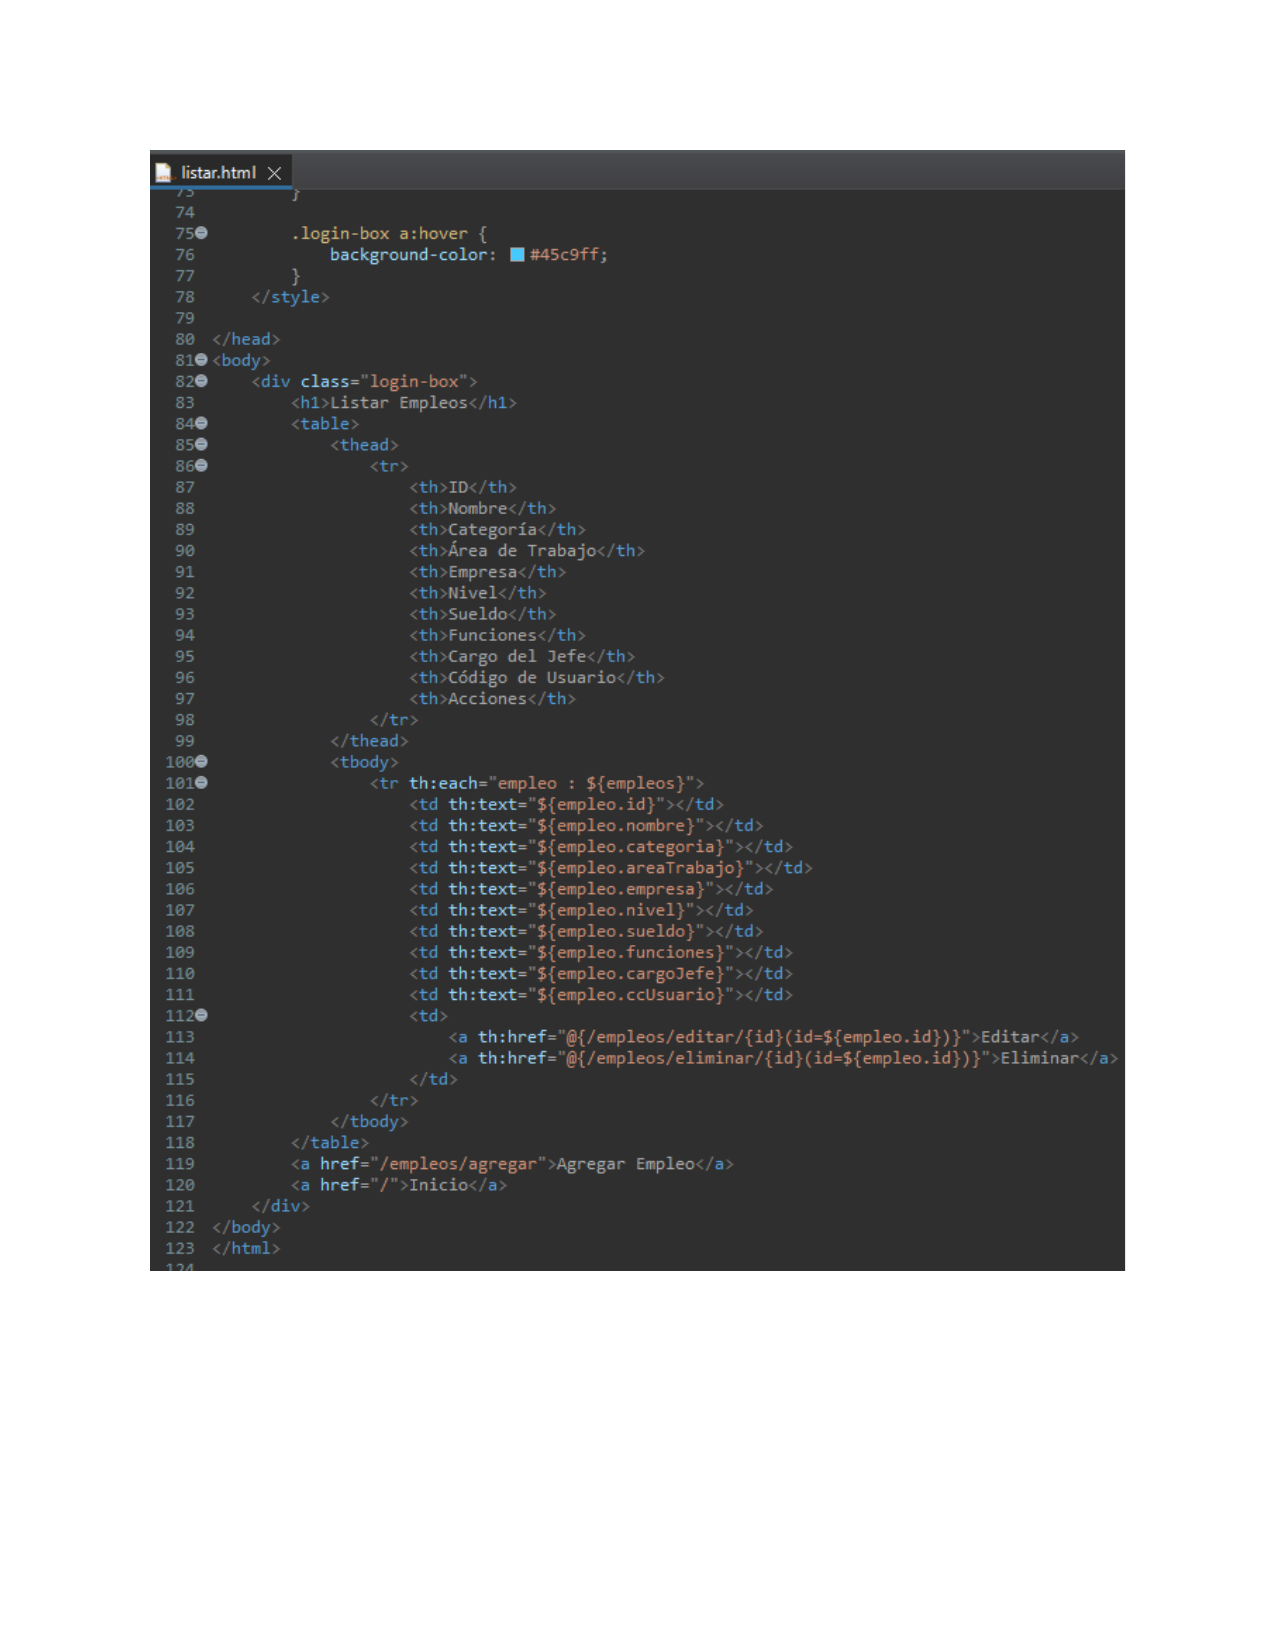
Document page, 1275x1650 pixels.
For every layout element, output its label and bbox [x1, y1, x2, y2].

picture [150, 150, 1126, 1271]
